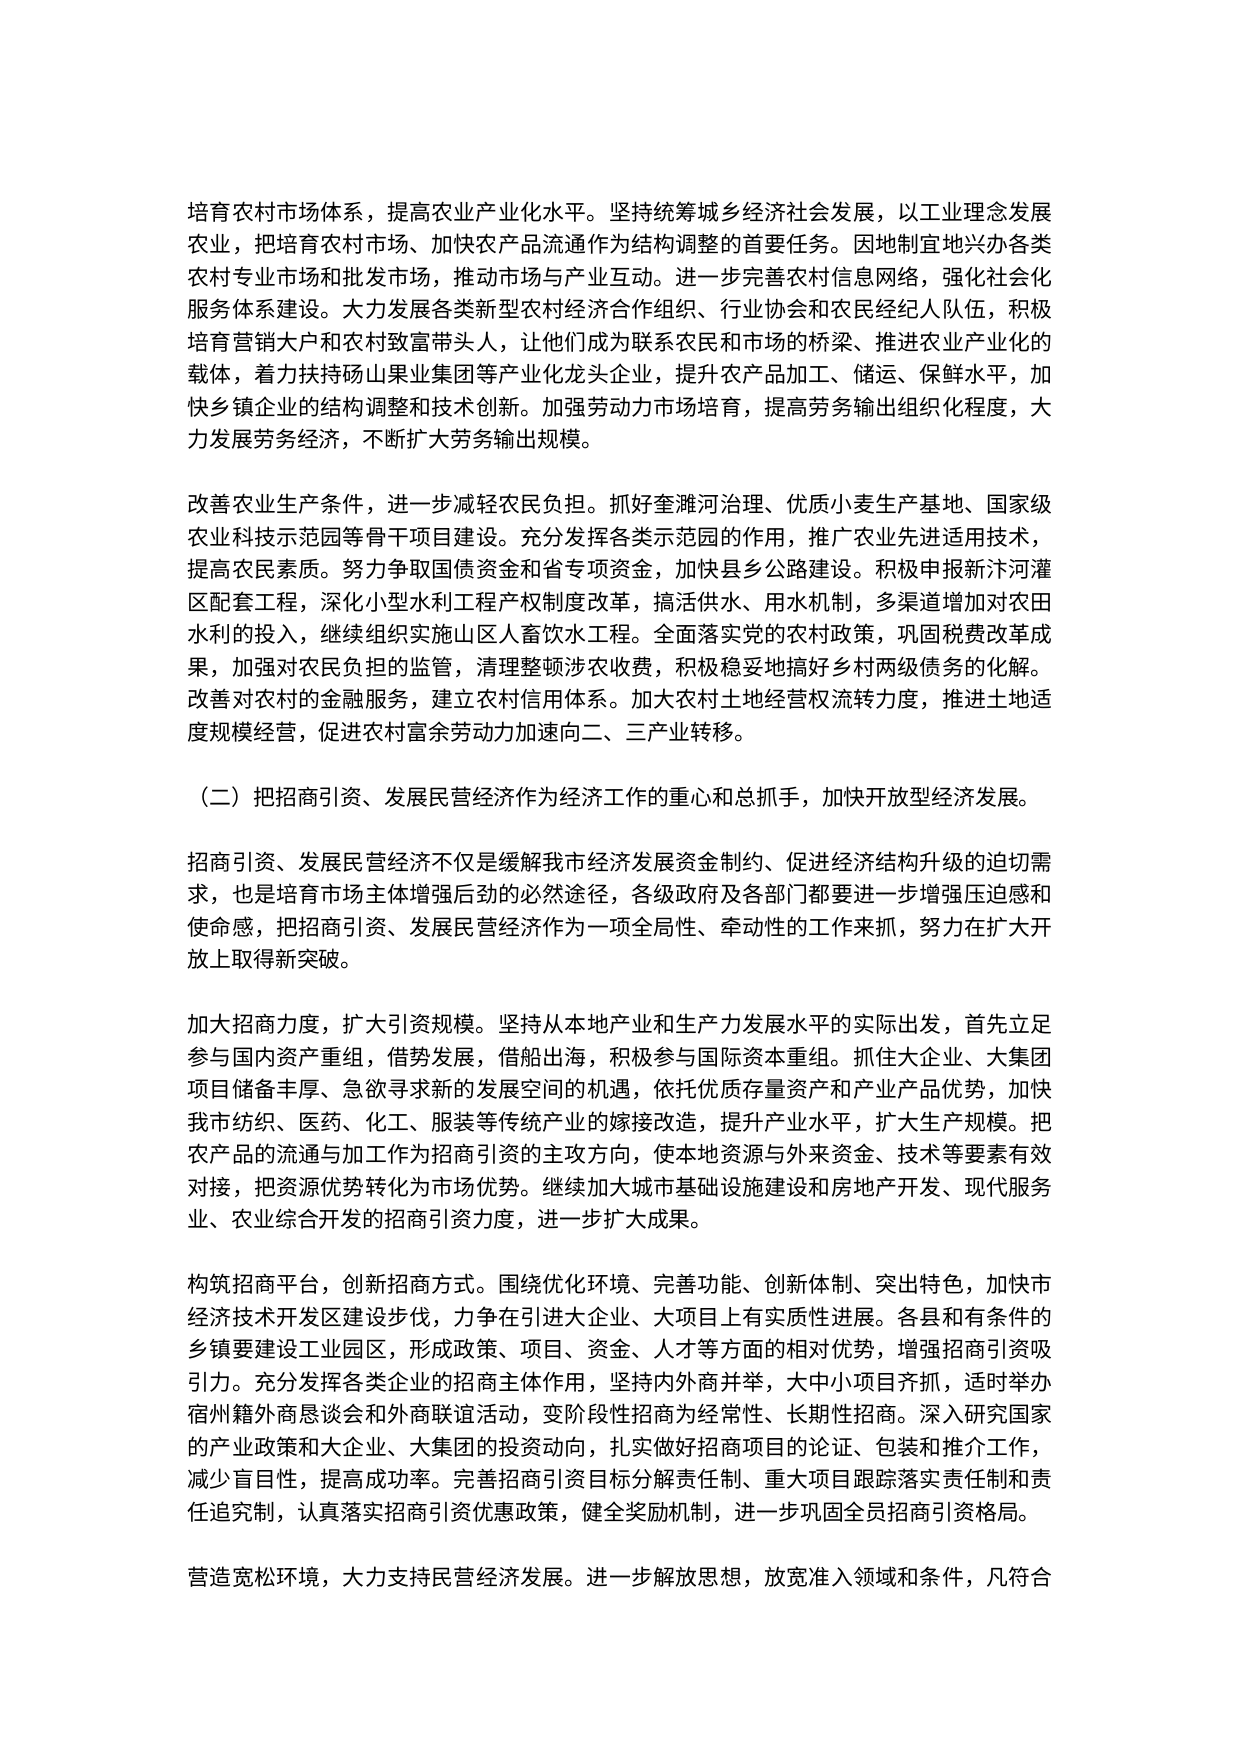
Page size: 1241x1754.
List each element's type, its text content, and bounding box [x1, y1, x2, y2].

text 培育农村市场体系，提高农业产业化水平。坚持统筹城乡经济社会发展，以工业理念发展农业，把培育农村市场、加快农产品流通作为结构调整的首要任务。因地制宜地兴办各类农村专业市场和批发市场，推动市场与产业互动。进一步完善农村信息网络，强化社会化服务体系建设。大力发展各类新型农村经济合作组织、行业协会和农民经纪人队伍，积极培育营销大户和农村致富带头人，让他们成为联系农民和市场的桥梁、推进农业产业化的载体，着力扶持砀山果业集团等产业化龙头企业，提升农产品加工、储运、保鲜水平，加快乡镇企业的结构调整和技术创新。加强劳动力市场培育，提高劳务输出组织化程度，大力发展劳务经济，不断扩大劳务输出规模。 [187, 194, 1053, 454]
text 招商引资、发展民营经济不仅是缓解我市经济发展资金制约、促进经济结构升级的迫切需求，也是培育市场主体增强后劲的必然途径，各级政府及各部门都要进一步增强压迫感和使命感，把招商引资、发展民营经济作为一项全局性、牵动性的工作来抓，努力在扩大开放上取得新突破。 [187, 844, 1053, 974]
text 加大招商力度，扩大引资规模。坚持从本地产业和生产力发展水平的实际出发，首先立足参与国内资产重组，借势发展，借船出海，积极参与国际资本重组。抓住大企业、大集团项目储备丰厚、急欲寻求新的发展空间的机遇，依托优质存量资产和产业产品优势，加快我市纺织、医药、化工、服装等传统产业的嫁接改造，提升产业水平，扩大生产规模。把农产品的流通与加工作为招商引资的主攻方向，使本地资源与外来资金、技术等要素有效对接，把资源优势转化为市场优势。继续加大城市基础设施建设和房地产开发、现代服务业、农业综合开发的招商引资力度，进一步扩大成果。 [187, 1007, 1053, 1234]
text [187, 1559, 1053, 1592]
text 构筑招商平台，创新招商方式。围绕优化环境、完善功能、创新体制、突出特色，加快市经济技术开发区建设步伐，力争在引进大企业、大项目上有实质性进展。各县和有条件的乡镇要建设工业园区，形成政策、项目、资金、人才等方面的相对优势，增强招商引资吸引力。充分发挥各类企业的招商主体作用，坚持内外商并举，大中小项目齐抓，适时举办宿州籍外商恳谈会和外商联谊活动，变阶段性招商为经常性、长期性招商。深入研究国家的产业政策和大企业、大集团的投资动向，扎实做好招商项目的论证、包装和推介工作，减少盲目性，提高成功率。完善招商引资目标分解责任制、重大项目跟踪落实责任制和责任追究制，认真落实招商引资优惠政策，健全奖励机制，进一步巩固全员招商引资格局。 [187, 1267, 1053, 1527]
text （二）把招商引资、发展民营经济作为经济工作的重心和总抓手，加快开放型经济发展。 [187, 779, 1053, 812]
text 改善农业生产条件，进一步减轻农民负担。抓好奎濉河治理、优质小麦生产基地、国家级农业科技示范园等骨干项目建设。充分发挥各类示范园的作用，推广农业先进适用技术，提高农民素质。努力争取国债资金和省专项资金，加快县乡公路建设。积极申报新汴河灌区配套工程，深化小型水利工程产权制度改革，搞活供水、用水机制，多渠道增加对农田水利的投入，继续组织实施山区人畜饮水工程。全面落实党的农村政策，巩固税费改革成果，加强对农民负担的监管，清理整顿涉农收费，积极稳妥地搞好乡村两级债务的化解。改善对农村的金融服务，建立农村信用体系。加大农村土地经营权流转力度，推进土地适度规模经营，促进农村富余劳动力加速向二、三产业转移。 [187, 487, 1053, 747]
